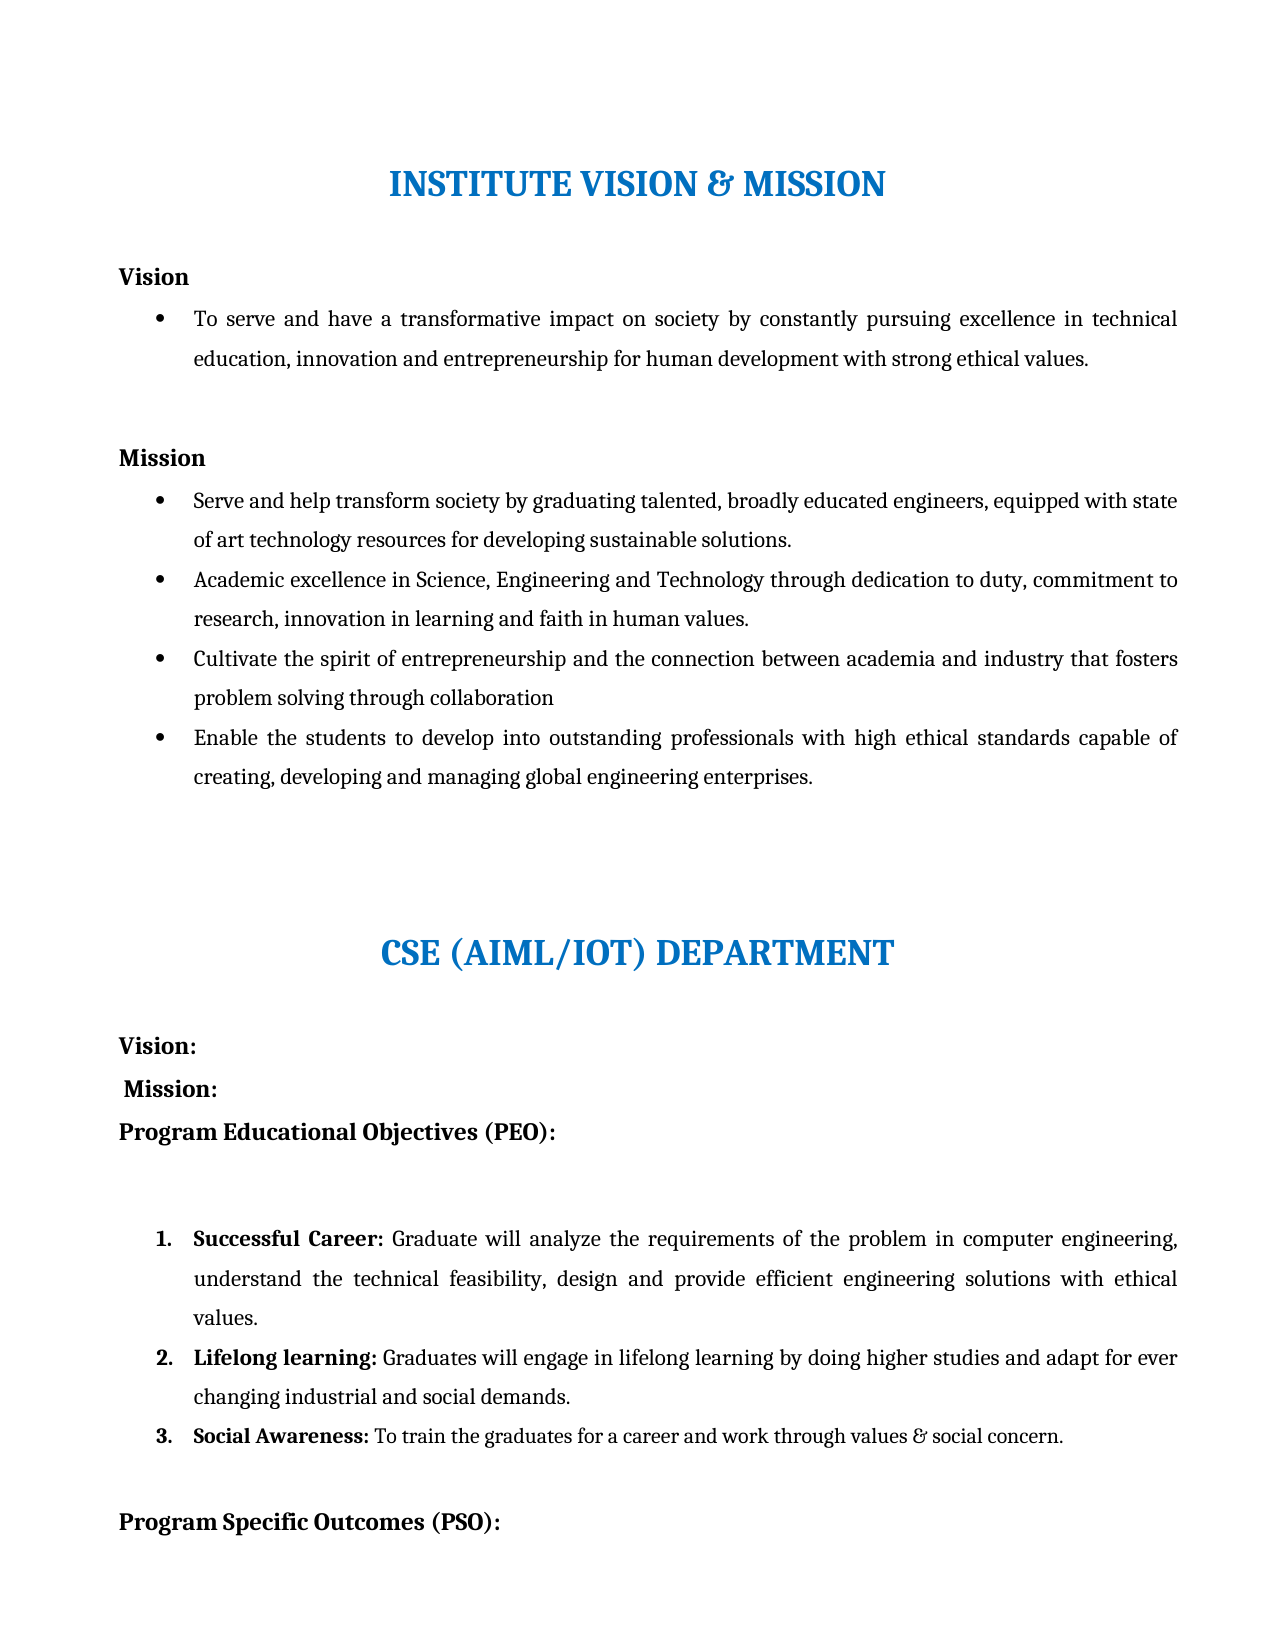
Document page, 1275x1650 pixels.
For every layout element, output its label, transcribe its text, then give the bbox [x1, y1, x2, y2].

text Vision [119, 263, 1179, 292]
subtitle INSTITUTE VISION & MISSION [119, 163, 1157, 206]
list Cultivate the spirit of entrepreneurship and the connection between academia and industry that fosters problem solving through collaboration [156, 645, 1179, 711]
text Program Specific Outcomes (PSO): [119, 1508, 1179, 1537]
list Successful Career: Graduate will analyze the requirements of the problem in computer engineering, understand the technical feasibility, design and provide efficient engineering solutions with ethical values. [156, 1226, 1179, 1331]
list Enable the students to develop into outstanding professionals with high ethical standards capable of creating, developing and managing global engineering enterprises. [156, 724, 1179, 790]
list To serve and have a transformative impact on society by constantly pursuing excellence in technical education, innovation and entrepreneurship for human development with strong ethical values. [156, 306, 1179, 372]
list Social Awareness: To train the graduates for a career and work through values & social concern. [156, 1423, 1179, 1448]
text Program Educational Objectives (PEO): [119, 1118, 1179, 1147]
list Serve and help transform society by graduating talented, broadly educated engineers, equipped with state of art technology resources for developing sustainable solutions. [156, 487, 1179, 553]
text Mission [119, 406, 1179, 473]
list Academic excellence in Science, Engineering and Technology through dedication to duty, commitment to research, innovation in learning and faith in human values. [156, 566, 1179, 632]
text Mission: [119, 1075, 1179, 1104]
subtitle CSE (AIML/IOT) DEPARTMENT [119, 931, 1157, 974]
list Lifelong learning: Graduates will engage in lifelong learning by doing higher studies and adapt for ever changing industrial and social demands. [156, 1344, 1179, 1410]
text Vision: [119, 1032, 1179, 1061]
